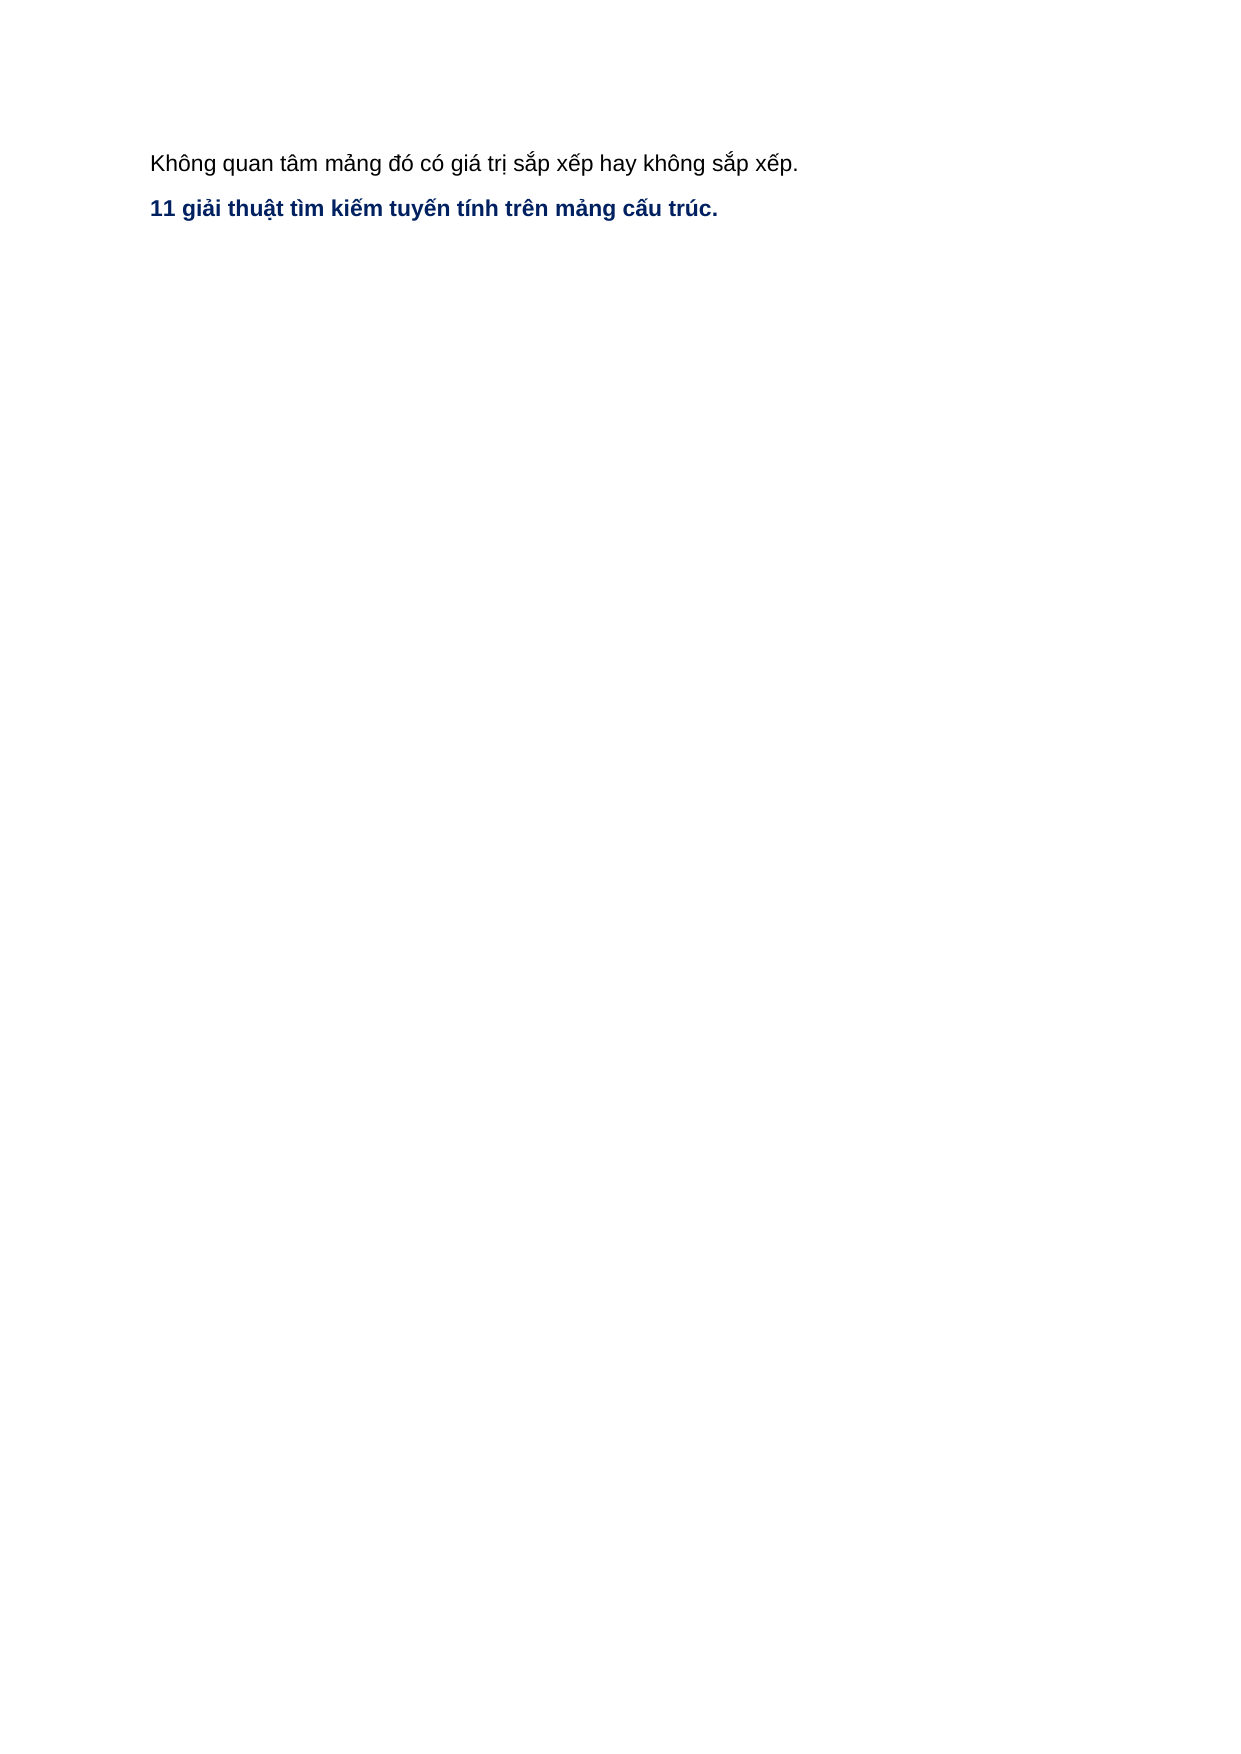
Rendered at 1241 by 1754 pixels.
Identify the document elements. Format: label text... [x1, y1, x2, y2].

text 11 giải thuật tìm kiếm tuyến tính trên mảng cấu trúc. [150, 195, 1090, 221]
text Không quan tâm mảng đó có giá trị sắp xếp hay không sắp xếp. [150, 150, 1090, 176]
